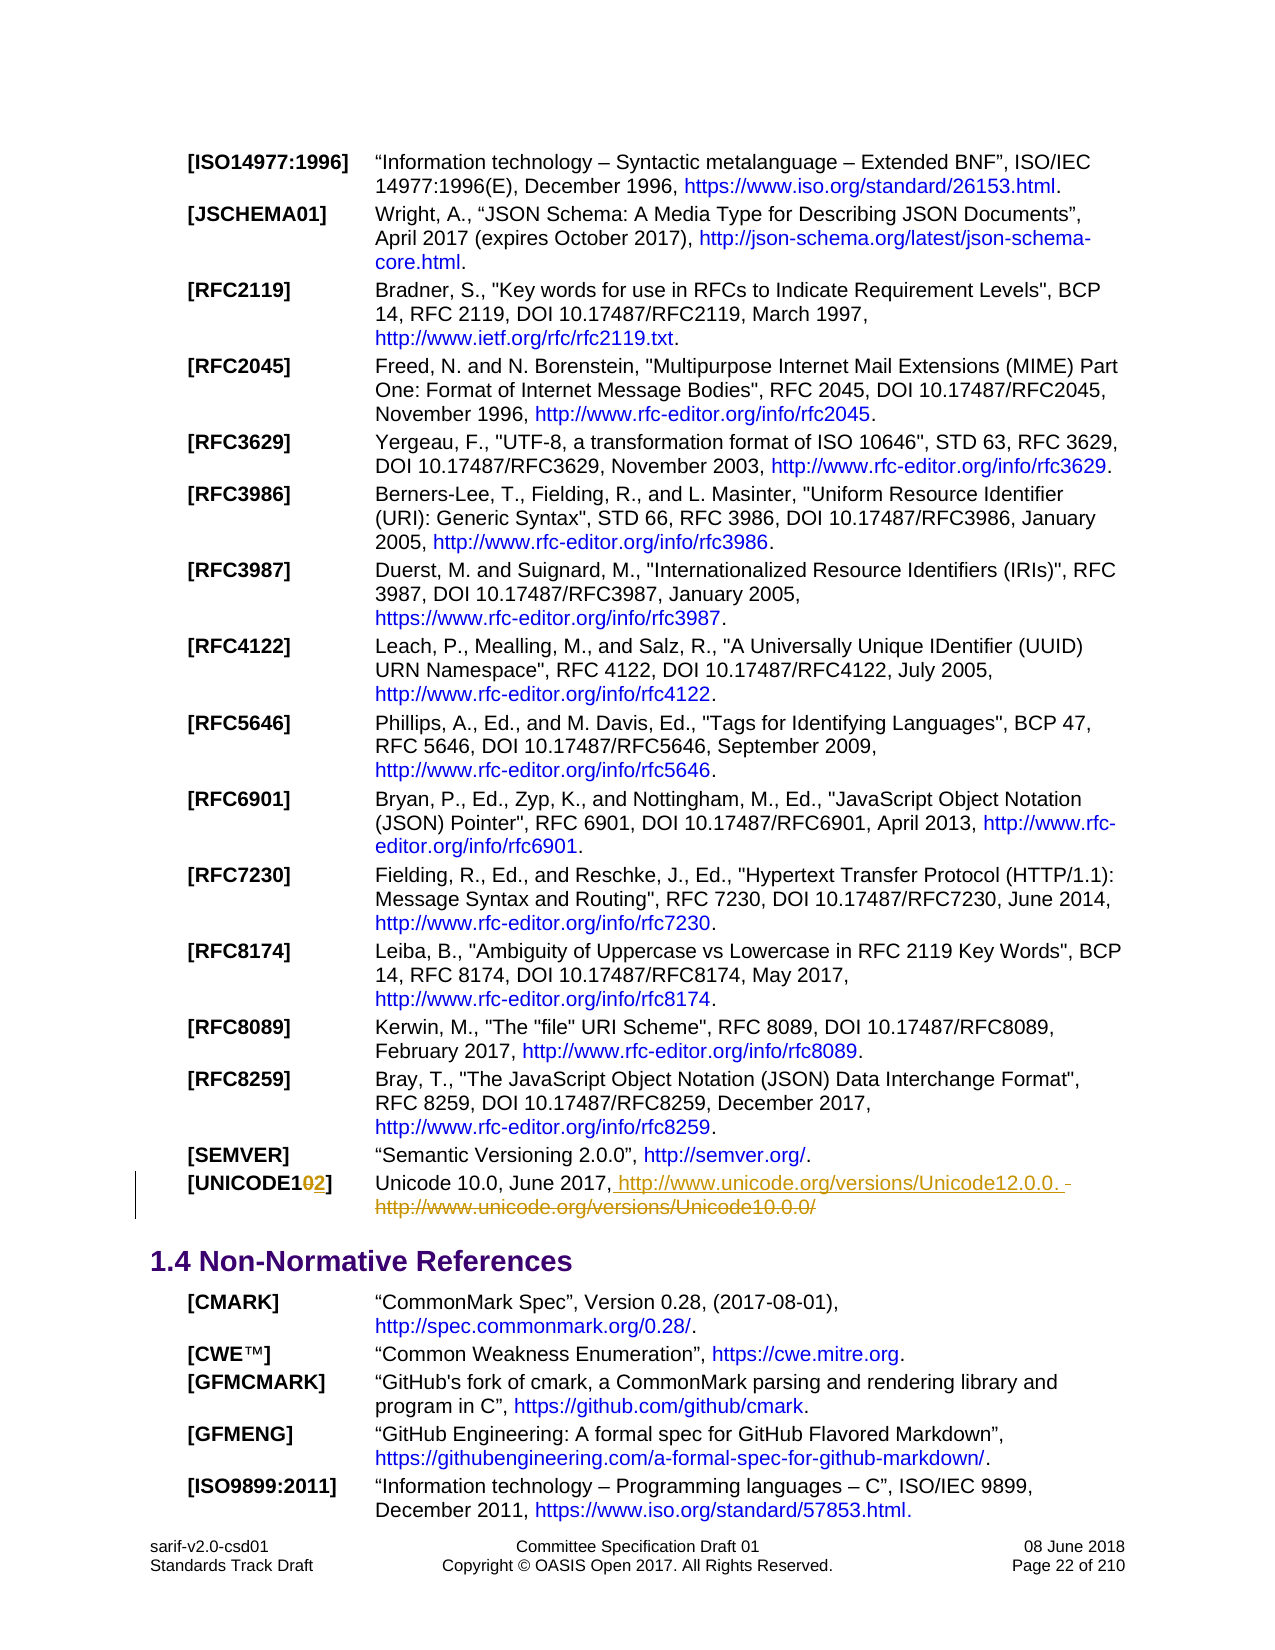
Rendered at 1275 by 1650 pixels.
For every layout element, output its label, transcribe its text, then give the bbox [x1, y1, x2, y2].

text [RFC8089] Kerwin, M., "The "file" URI Scheme", RFC 8089, DOI 10.17487/RFC8089, February 2017, http://www.rfc-editor.org/info/rfc8089. [187, 1014, 1125, 1062]
text [ISO14977:1996] “Information technology – Syntactic metalanguage – Extended BNF”, ISO/IEC 14977:1996(E), December 1996, https://www.iso.org/standard/26153.html. [187, 150, 1125, 198]
text [SEMVER] “Semantic Versioning 2.0.0”, http://semver.org/. [187, 1143, 1125, 1167]
text [UNICODE1] Unicode 10.0, June 2017, [187, 1171, 1125, 1219]
text [RFC3987] Duerst, M. and Suignard, M., "Internationalized Resource Identifiers (IRIs)", RFC 3987, DOI 10.17487/RFC3987, January 2005, https://www.rfc-editor.org/info/rfc3987. [187, 558, 1125, 630]
text [RFC7230] Fielding, R., Ed., and Reschke, J., Ed., "Hypertext Transfer Protocol (HTTP/1.1): Message Syntax and Routing", RFC 7230, DOI 10.17487/RFC7230, June 2014, http://www.rfc-editor.org/info/rfc7230. [187, 862, 1125, 934]
subtitle Non-Normative References [150, 1244, 1125, 1277]
text [RFC3629] Yergeau, F., "UTF-8, a transformation format of ISO 10646", STD 63, RFC 3629, DOI 10.17487/RFC3629, November 2003, http://www.rfc-editor.org/info/rfc3629. [187, 430, 1125, 478]
text [JSCHEMA01] Wright, A., “JSON Schema: A Media Type for Describing JSON Documents”, April 2017 (expires October 2017), http://json-schema.org/latest/json-schema-core.html. [187, 202, 1125, 274]
text [RFC4122] Leach, P., Mealling, M., and Salz, R., "A Universally Unique IDentifier (UUID) URN Namespace", RFC 4122, DOI 10.17487/RFC4122, July 2005, http://www.rfc-editor.org/info/rfc4122. [187, 634, 1125, 706]
text [RFC2045] Freed, N. and N. Borenstein, "Multipurpose Internet Mail Extensions (MIME) Part One: Format of Internet Message Bodies", RFC 2045, DOI 10.17487/RFC2045, November 1996, http://www.rfc-editor.org/info/rfc2045. [187, 354, 1125, 426]
text [RFC6901] Bryan, P., Ed., Zyp, K., and Nottingham, M., Ed., "JavaScript Object Notation (JSON) Pointer", RFC 6901, DOI 10.17487/RFC6901, April 2013, http://www.rfc-editor.org/info/rfc6901. [187, 786, 1125, 858]
text [CWE™] “Common Weakness Enumeration”, https://cwe.mitre.org. [187, 1342, 1125, 1366]
text [RFC5646] Phillips, A., Ed., and M. Davis, Ed., "Tags for Identifying Languages", BCP 47, RFC 5646, DOI 10.17487/RFC5646, September 2009, http://www.rfc-editor.org/info/rfc5646. [187, 710, 1125, 782]
text [RFC8259] Bray, T., "The JavaScript Object Notation (JSON) Data Interchange Format", RFC 8259, DOI 10.17487/RFC8259, December 2017, http://www.rfc-editor.org/info/rfc8259. [187, 1067, 1125, 1138]
text [CMARK] “CommonMark Spec”, Version 0.28, (2017-08-01), http://spec.commonmark.org/0.28/. [187, 1290, 1125, 1338]
text [RFC3986] Berners-Lee, T., Fielding, R., and L. Masinter, "Uniform Resource Identifier (URI): Generic Syntax", STD 66, RFC 3986, DOI 10.17487/RFC3986, January 2005, http://www.rfc-editor.org/info/rfc3986. [187, 482, 1125, 554]
text [RFC8174] Leiba, B., "Ambiguity of Uppercase vs Lowercase in RFC 2119 Key Words", BCP 14, RFC 8174, DOI 10.17487/RFC8174, May 2017, http://www.rfc-editor.org/info/rfc8174. [187, 938, 1125, 1010]
text [RFC2119] Bradner, S., "Key words for use in RFCs to Indicate Requirement Levels", BCP 14, RFC 2119, DOI 10.17487/RFC2119, March 1997, http://www.ietf.org/rfc/rfc2119.txt. [187, 278, 1125, 350]
text [GFMCMARK] “GitHub's fork of cmark, a CommonMark parsing and rendering library and program in C”, https://github.com/github/cmark. [187, 1370, 1125, 1418]
text [ISO9899:2011] “Information technology – Programming languages – C”, ISO/IEC 9899, December 2011, https://www.iso.org/standard/57853.html. [187, 1474, 1125, 1522]
text [GFMENG] “GitHub Engineering: A formal spec for GitHub Flavored Markdown”, https://githubengineering.com/a-formal-spec-for-github-markdown/. [187, 1422, 1125, 1470]
